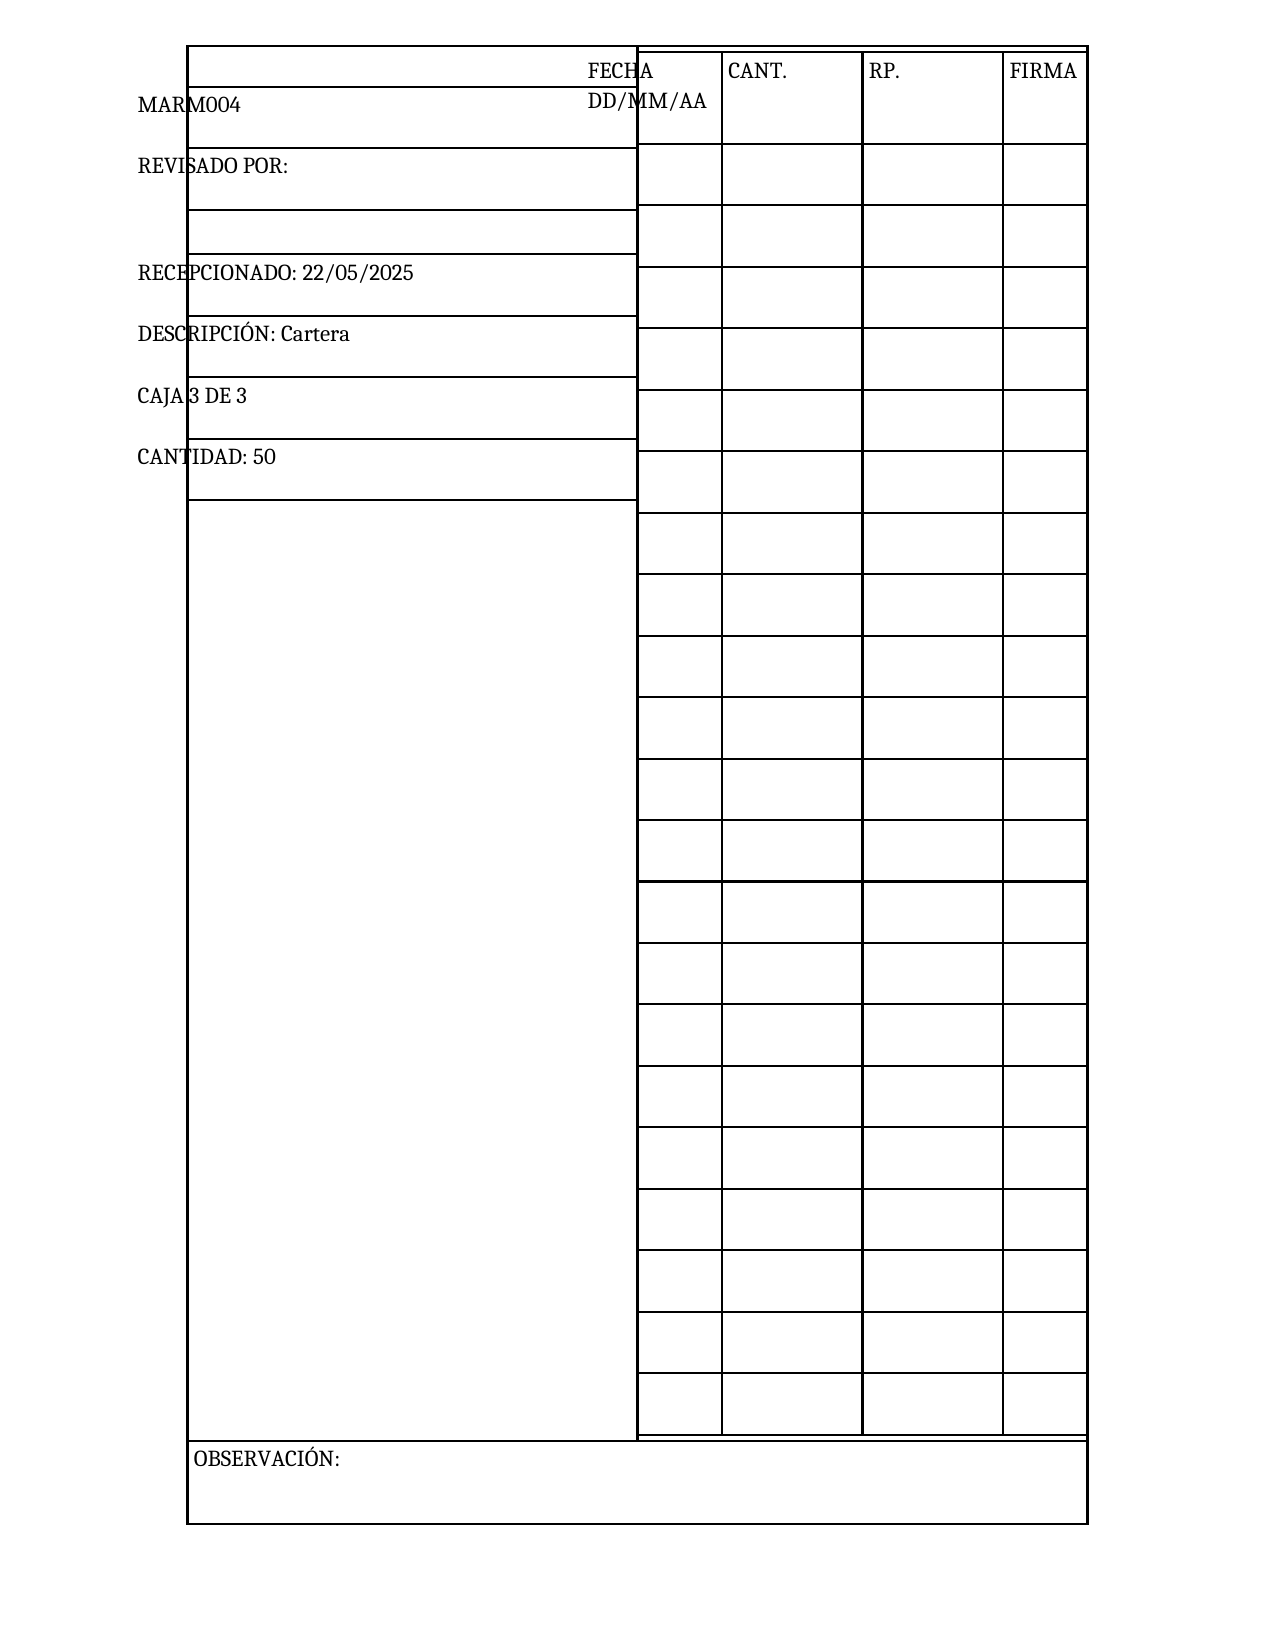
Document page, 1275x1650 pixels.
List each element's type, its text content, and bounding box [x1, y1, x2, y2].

table_header [723, 329, 861, 389]
table_header [864, 1067, 1002, 1126]
table_header [723, 883, 861, 942]
table_header [723, 206, 861, 266]
table_header [639, 145, 721, 204]
table_header [639, 698, 721, 758]
table_header [1004, 391, 1086, 450]
table_header [639, 329, 721, 389]
table_header [1004, 514, 1086, 573]
table_header [723, 1005, 861, 1065]
table_header [639, 821, 721, 880]
table_header [1004, 698, 1086, 758]
table_header [1004, 1067, 1086, 1126]
table_header [639, 944, 721, 1003]
table_header [864, 575, 1002, 635]
table_header [189, 440, 636, 499]
table_header [723, 53, 861, 143]
table_header [639, 268, 721, 327]
table_header [864, 329, 1002, 389]
table_header [864, 883, 1002, 942]
table_header [639, 206, 721, 266]
table_header [864, 145, 1002, 204]
table_header [639, 1067, 721, 1126]
table_header [723, 1067, 861, 1126]
table_header [864, 53, 1002, 143]
table_cell OBSERVACIÓN: [189, 1442, 1086, 1523]
table_header [864, 206, 1002, 266]
table_header [639, 53, 721, 143]
table_header [639, 760, 721, 819]
table_header [1004, 637, 1086, 696]
table_header [639, 47, 1086, 51]
table_header [723, 514, 861, 573]
table_header [723, 145, 861, 204]
table_header [723, 944, 861, 1003]
table_header [1004, 53, 1086, 143]
table_header [639, 391, 721, 450]
table_header [723, 1251, 861, 1311]
table_header [723, 760, 861, 819]
table_header [639, 1313, 721, 1372]
table_header [639, 883, 721, 942]
table_header [189, 149, 636, 209]
table_header [723, 698, 861, 758]
table_header [639, 514, 721, 573]
table_header [189, 317, 636, 376]
table_header [1004, 329, 1086, 389]
table_header [723, 821, 861, 880]
table_header [189, 378, 636, 438]
table_header [864, 1251, 1002, 1311]
table_header [639, 1251, 721, 1311]
table_header [864, 268, 1002, 327]
table_header [864, 1128, 1002, 1188]
table_header [864, 1190, 1002, 1249]
table_header [639, 1436, 1086, 1440]
table_header [864, 698, 1002, 758]
table_header [723, 268, 861, 327]
table_header [864, 821, 1002, 880]
table_header [639, 1190, 721, 1249]
table_header [723, 1374, 861, 1434]
table_header [723, 452, 861, 512]
table_header [864, 391, 1002, 450]
table_header [1004, 821, 1086, 880]
table_header [639, 575, 721, 635]
table_header [639, 637, 721, 696]
table_header [189, 88, 636, 147]
table_header [1004, 1005, 1086, 1065]
table_header [1004, 206, 1086, 266]
table_header [1004, 883, 1086, 942]
table_header [864, 944, 1002, 1003]
table_header [723, 1190, 861, 1249]
table_header [864, 514, 1002, 573]
table_header [639, 1374, 721, 1434]
table_header [639, 1005, 721, 1065]
table_header [723, 637, 861, 696]
table_header [639, 1128, 721, 1188]
table_header [1004, 1313, 1086, 1372]
table_header [864, 760, 1002, 819]
table_header [723, 575, 861, 635]
table_header [1004, 575, 1086, 635]
table_header [864, 452, 1002, 512]
table_header [864, 1374, 1002, 1434]
table_header [723, 391, 861, 450]
table_header [864, 1005, 1002, 1065]
table_header [1004, 145, 1086, 204]
table_header [1004, 1190, 1086, 1249]
table_header [189, 211, 636, 253]
table_header [639, 452, 721, 512]
table_header [1004, 268, 1086, 327]
table_header [189, 501, 636, 1440]
table_header [1004, 1374, 1086, 1434]
table_header [1004, 452, 1086, 512]
table_header [864, 1313, 1002, 1372]
table_header [189, 255, 636, 315]
table_header [864, 637, 1002, 696]
table_header [723, 1313, 861, 1372]
table_header [1004, 944, 1086, 1003]
table_header [1004, 760, 1086, 819]
table_header [1004, 1251, 1086, 1311]
table_header [1004, 1128, 1086, 1188]
table_header [189, 47, 636, 86]
table_header [723, 1128, 861, 1188]
